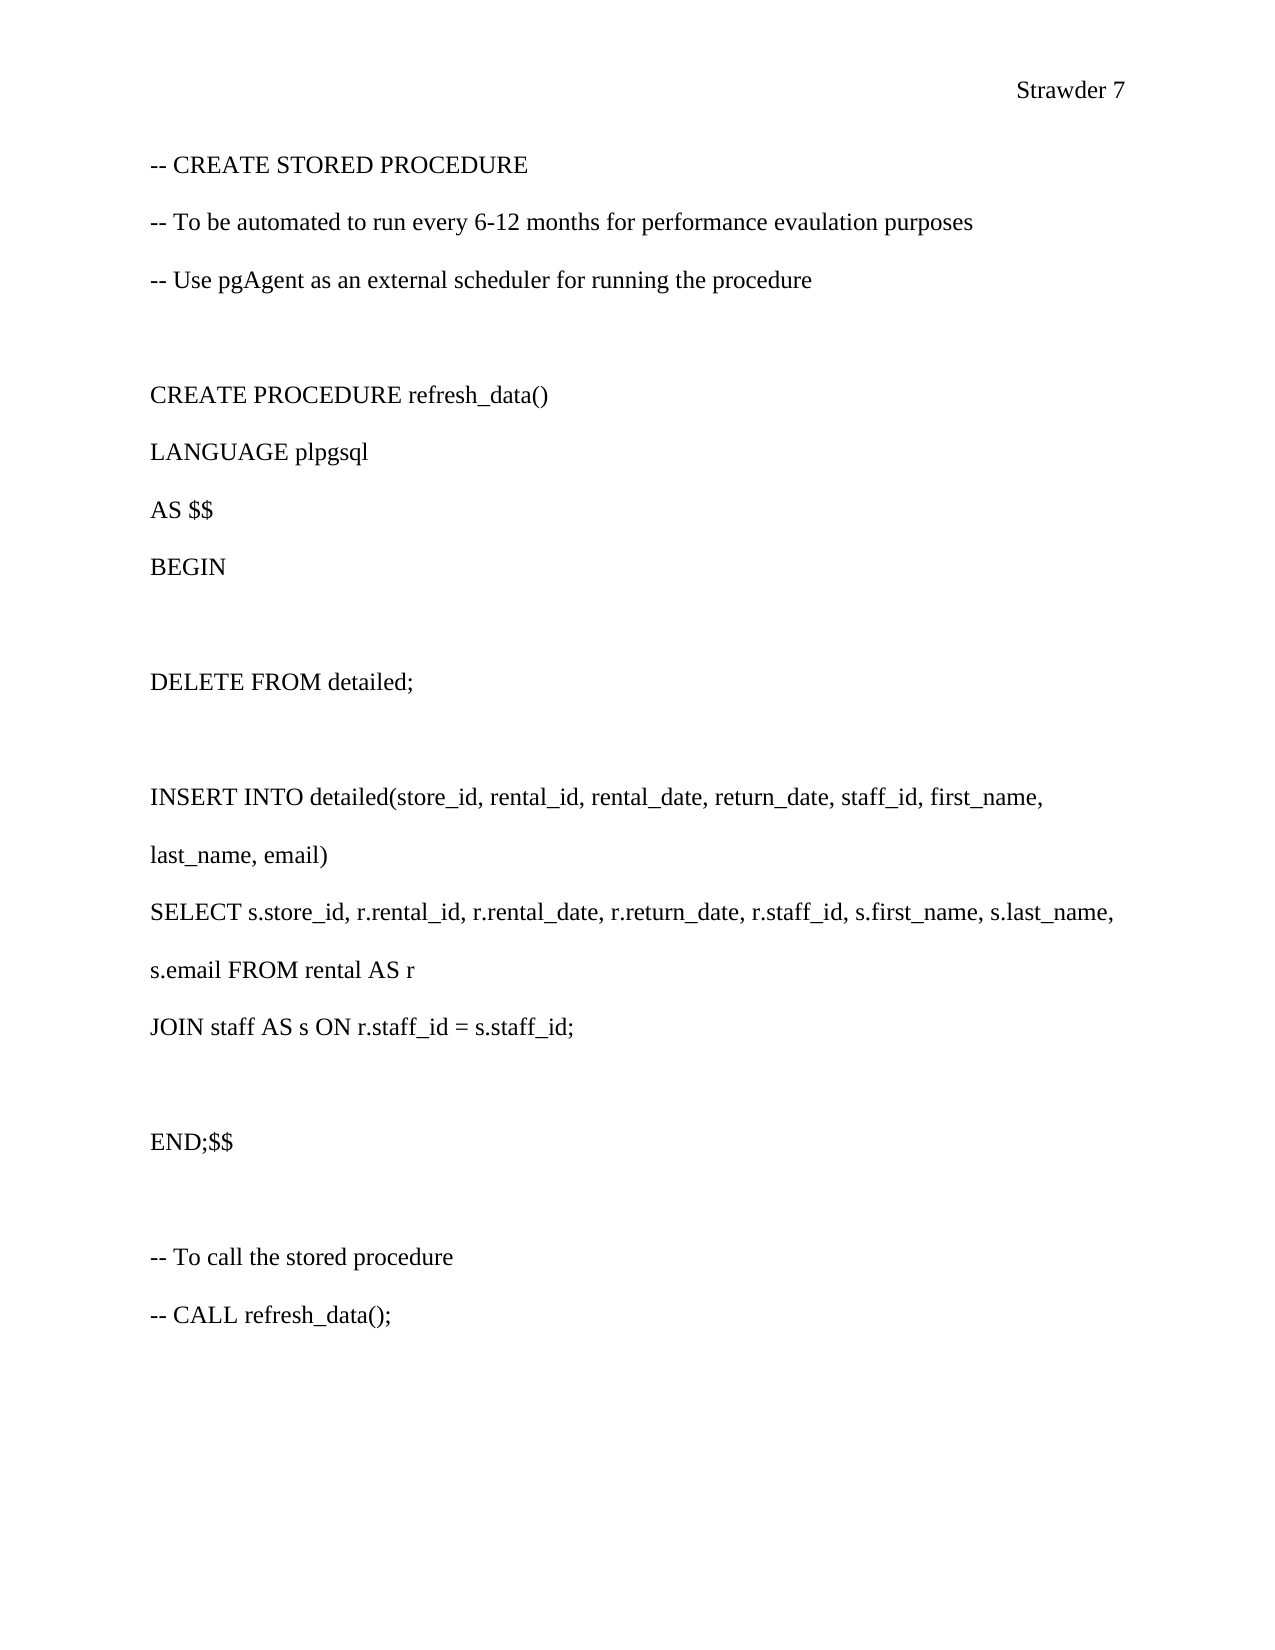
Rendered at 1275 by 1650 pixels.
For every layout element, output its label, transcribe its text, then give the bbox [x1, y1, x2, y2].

text -- CREATE STORED PROCEDURE [150, 150, 1125, 179]
text DELETE FROM detailed; [150, 667, 1125, 696]
text CREATE PROCEDURE refresh_data() [150, 380, 1125, 409]
text BEGIN [150, 552, 1125, 581]
text -- Use pgAgent as an external scheduler for running the procedure [150, 265, 1125, 294]
text -- To call the stored procedure [150, 1242, 1125, 1271]
text -- To be automated to run every 6-12 months for performance evaulation purposes [150, 207, 1125, 236]
text END;$$ [150, 1127, 1125, 1156]
text AS $$ [150, 495, 1125, 524]
text LANGUAGE plpgsql [150, 437, 1125, 466]
text -- CALL refresh_data(); [150, 1300, 1125, 1329]
text SELECT s.store_id, r.rental_id, r.rental_date, r.return_date, r.staff_id, s.first_name, s.last_name, s.email FROM rental AS r [150, 897, 1125, 984]
text JOIN staff AS s ON r.staff_id = s.staff_id; [150, 1012, 1125, 1041]
text INSERT INTO detailed(store_id, rental_id, rental_date, return_date, staff_id, first_name, last_name, email) [150, 782, 1125, 869]
